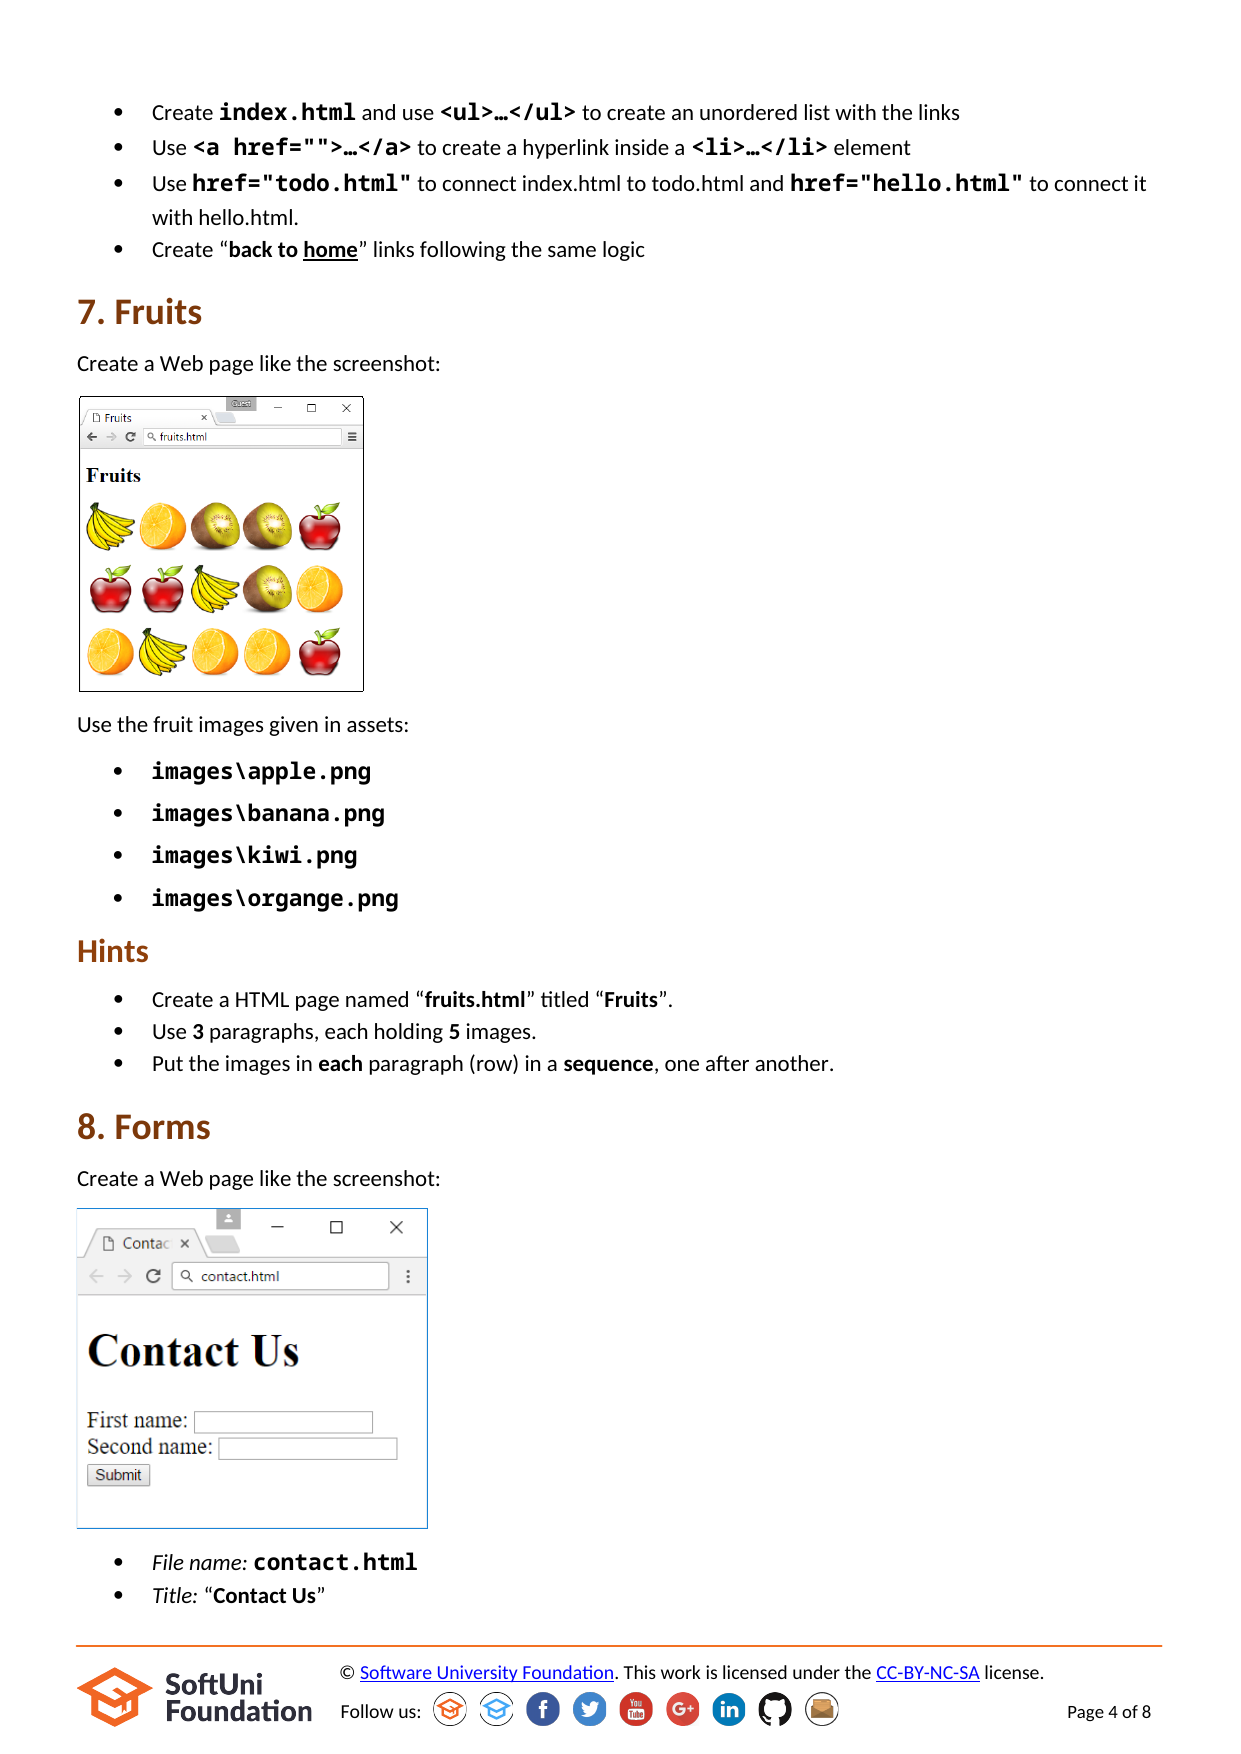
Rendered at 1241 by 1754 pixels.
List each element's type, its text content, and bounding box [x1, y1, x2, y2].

picture [76, 1667, 312, 1727]
picture [666, 1692, 700, 1726]
picture [526, 1692, 560, 1726]
picture [758, 1692, 792, 1726]
picture [736, 1693, 746, 1703]
list Create index.html and use <ul>…</ul> to create an unordered list with the links [114, 95, 1163, 127]
list Use <a href="">…</a> to create a hyperlink inside a <li>…</li> element [114, 131, 1163, 163]
picture [480, 1692, 513, 1726]
list images\banana.png [114, 797, 1163, 828]
list images\kiwi.png [114, 839, 1163, 871]
subtitle Forms [77, 1103, 1163, 1148]
picture [619, 1692, 653, 1726]
text Create a Web page like the screenshot: [77, 1164, 1163, 1192]
list images\organge.png [114, 882, 1163, 913]
list Use 3 paragraphs, each holding 5 images. [114, 1017, 1163, 1045]
list Title: “Contact Us” [114, 1582, 1163, 1610]
list Create “back to home” links following the same logic [114, 235, 1163, 263]
picture [433, 1692, 467, 1726]
picture [727, 1707, 738, 1717]
text Use the fruit images given in assets: [77, 710, 1163, 738]
subtitle Hints [77, 930, 1163, 971]
picture [805, 1692, 839, 1726]
list Use href="todo.html" to connect index.html to todo.html and href="hello.html" to connect it with hello.html. [114, 167, 1163, 231]
picture [736, 1716, 746, 1726]
text Create a Web page like the screenshot: [77, 349, 1163, 377]
list Create a HTML page named “fruits.html” titled “Fruits”. [114, 985, 1163, 1013]
picture [76, 1208, 428, 1529]
list File name: contact.html [114, 1546, 1163, 1577]
list Put the images in each paragraph (row) in a sequence, one after another. [114, 1049, 1163, 1078]
picture [712, 1716, 722, 1726]
picture [79, 397, 364, 691]
list images\apple.png [114, 755, 1163, 786]
subtitle Fruits [77, 288, 1163, 334]
picture [573, 1692, 607, 1726]
picture [712, 1693, 722, 1703]
